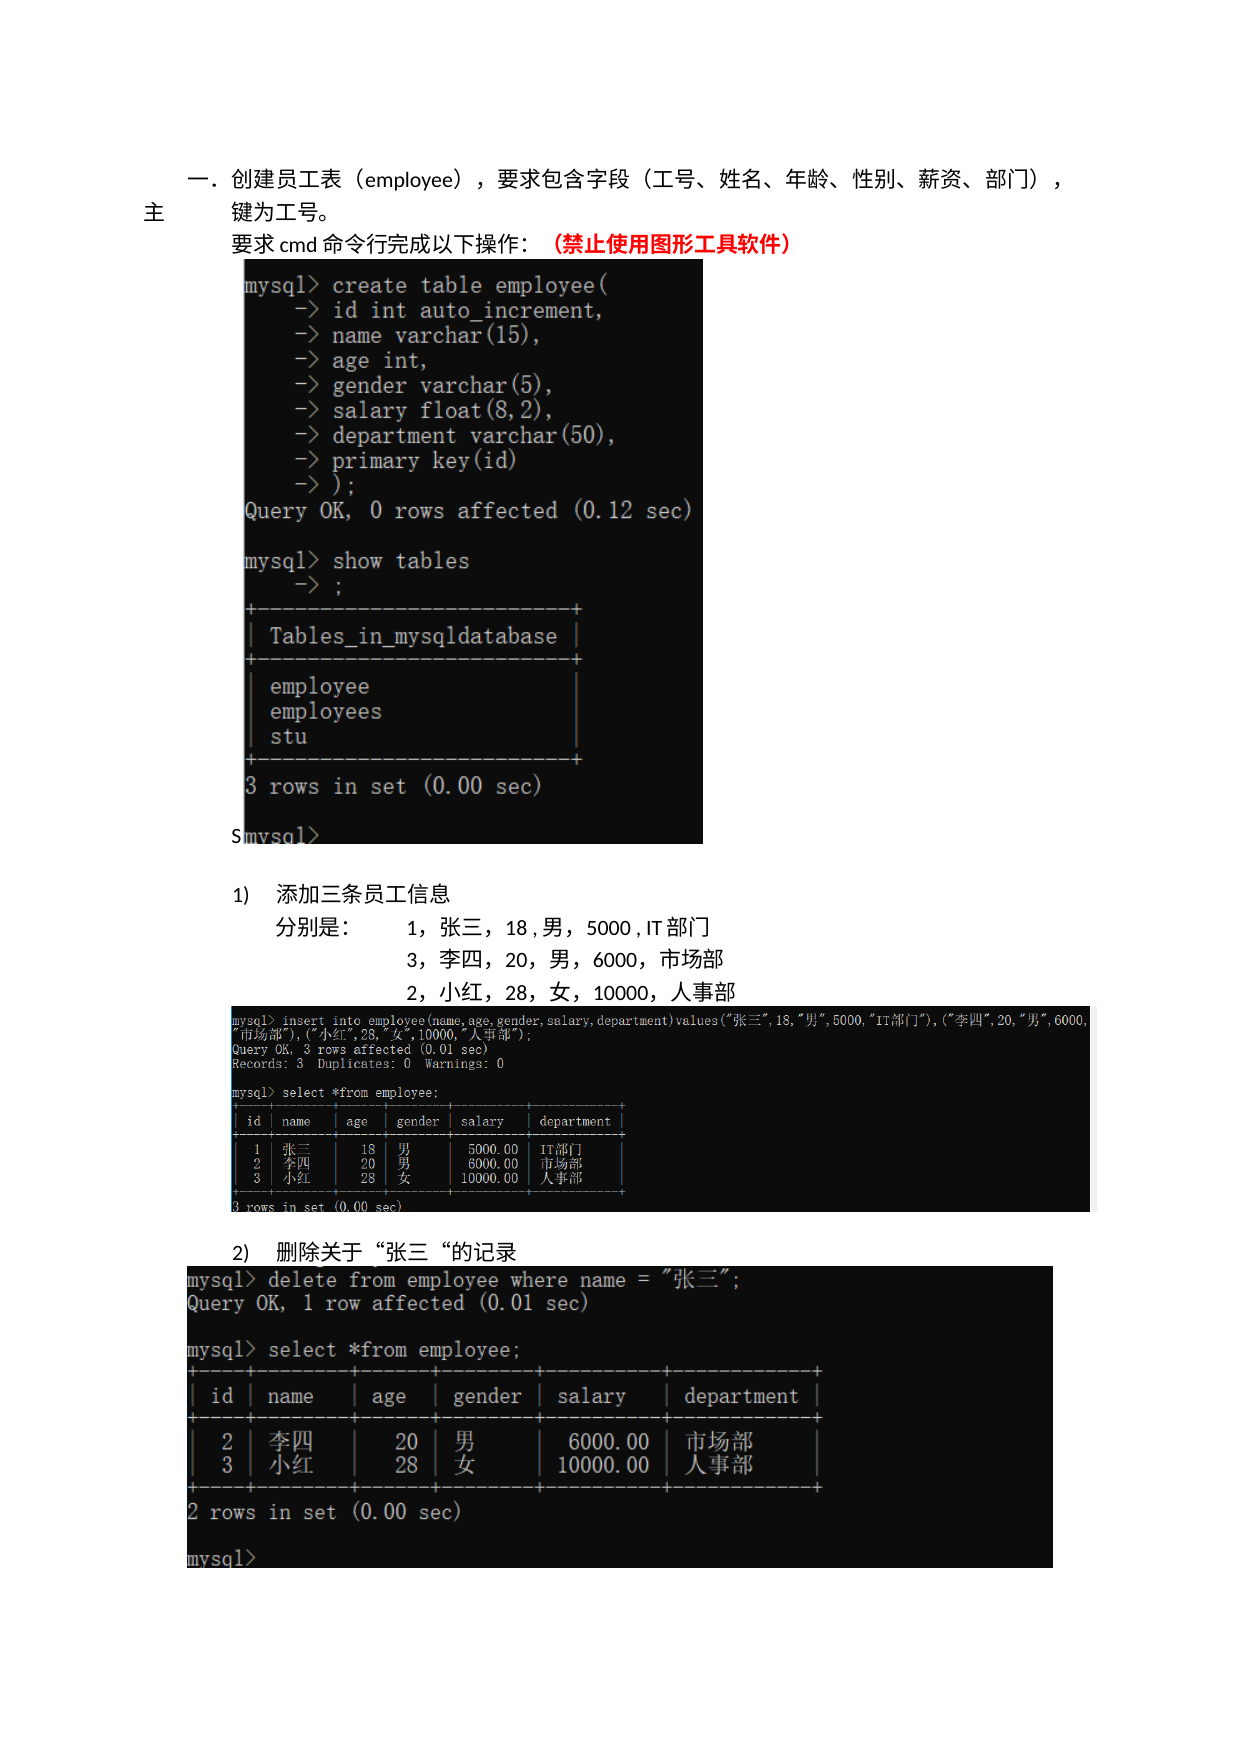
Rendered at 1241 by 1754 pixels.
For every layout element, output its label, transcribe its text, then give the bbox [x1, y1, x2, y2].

list 一．创建员工表（employee），要求包含字段（工号、姓名、年龄、性别、薪资、部门），主 键为工号。 [143, 162, 1053, 227]
list 2，小红，28，女，10000，人事部 [232, 974, 1053, 1006]
list 添加三条员工信息 [232, 877, 1053, 909]
picture [241, 259, 703, 844]
list 删除关于“张三“的记录 [232, 1234, 1053, 1266]
list 3，李四，20，男，6000，市场部 [232, 942, 1053, 974]
picture [187, 1266, 1053, 1568]
list 分别是： 1，张三，18 , 男，5000 , IT部门 [232, 909, 1053, 942]
picture [231, 1006, 1097, 1212]
list 要求cmd命令行完成以下操作：（禁止使用图形工具软件） [188, 227, 1053, 259]
